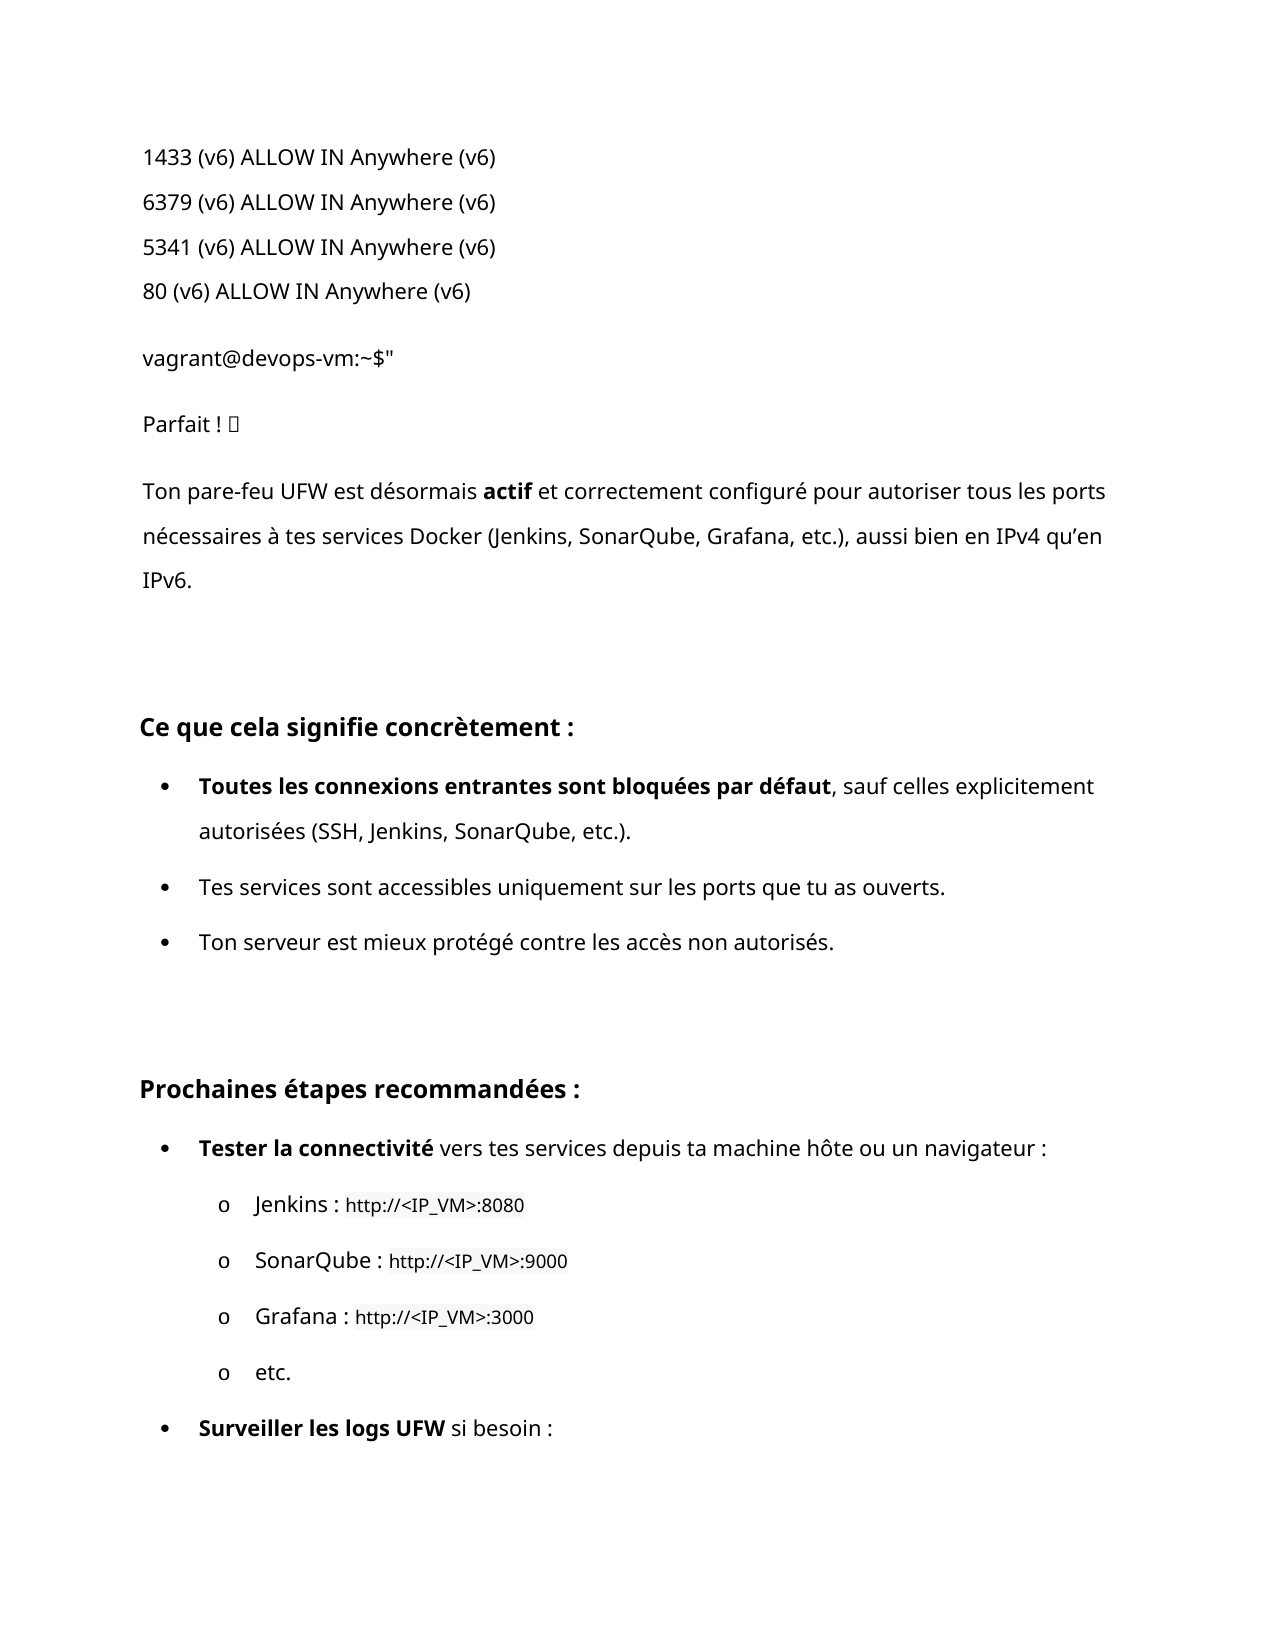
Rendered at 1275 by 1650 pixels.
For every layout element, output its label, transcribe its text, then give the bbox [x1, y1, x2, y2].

list Ton serveur est mieux protégé contre les accès non autorisés. [161, 927, 1133, 957]
text vagrant@devops-vm:~$" [142, 343, 1133, 373]
text Parfait ! 🎉 [142, 409, 1133, 439]
list Toutes les connexions entrantes sont bloquées par défaut, sauf celles explicitement autorisées (SSH, Jenkins, SonarQube, etc.). [161, 771, 1133, 846]
text Ce que cela signifie concrètement : [139, 709, 1133, 743]
list Tester la connectivité vers tes services depuis ta machine hôte ou un navigateur : [161, 1133, 1133, 1163]
list Surveiller les logs UFW si besoin : [161, 1413, 1133, 1442]
list Jenkins : http://<IP_VM>:8080 [217, 1189, 1133, 1219]
text Ton pare-feu UFW est désormais actif et correctement configuré pour autoriser tous les ports nécessaires à tes services Docker (Jenkins, SonarQube, Grafana, etc.), aussi bien en IPv4 qu’en IPv6. [142, 476, 1133, 595]
list etc. [217, 1357, 1133, 1387]
list SonarQube : http://<IP_VM>:9000 [217, 1245, 1133, 1275]
text Prochaines étapes recommandées : [139, 1071, 1133, 1105]
list Tes services sont accessibles uniquement sur les ports que tu as ouverts. [161, 872, 1133, 901]
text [142, 142, 1133, 306]
list Grafana : http://<IP_VM>:3000 [217, 1301, 1133, 1331]
